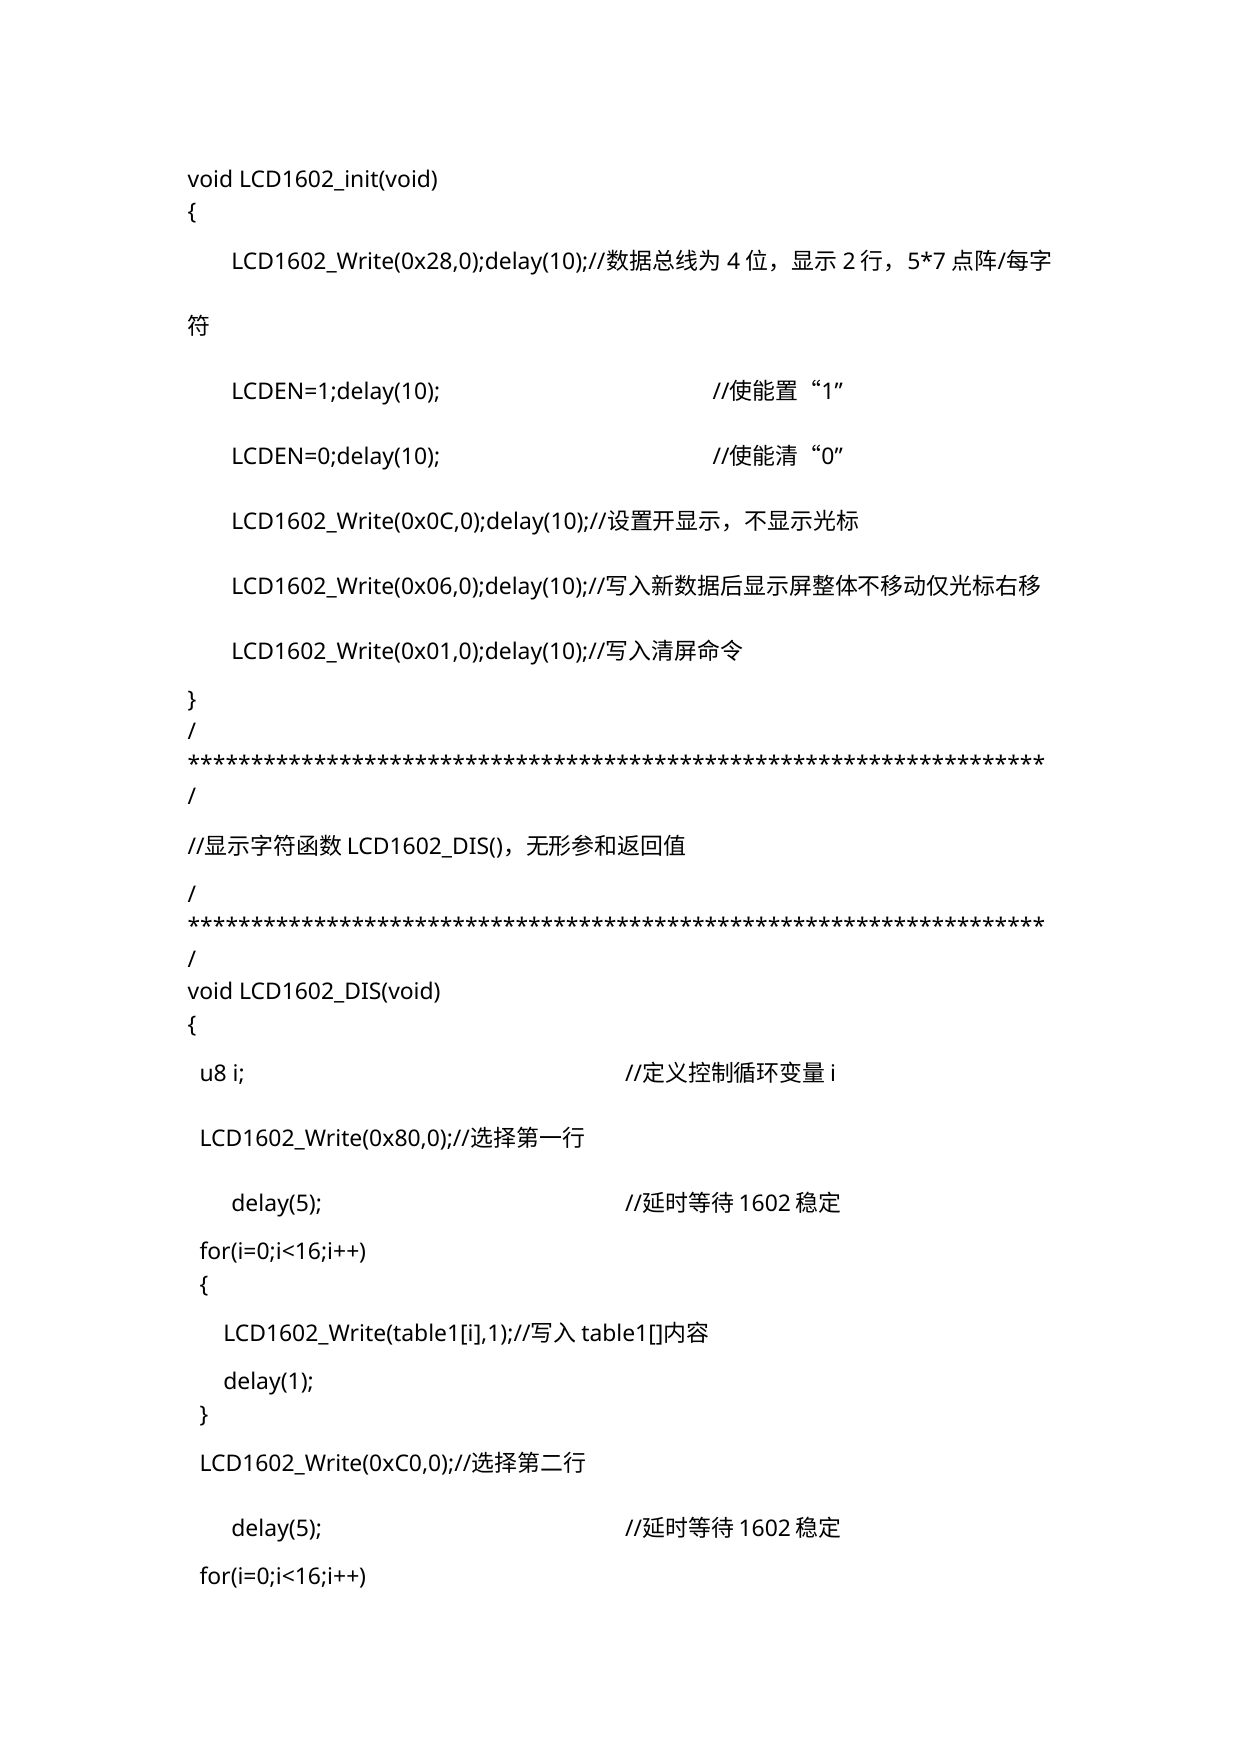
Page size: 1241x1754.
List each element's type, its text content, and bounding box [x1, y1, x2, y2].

text void LCD1602_DIS(void) [187, 974, 1053, 1007]
text for(i=0;i<16;i++) [187, 1234, 1053, 1267]
text LCD1602_Write(0x80,0);//选择第一行 [187, 1104, 1053, 1169]
text LCDEN=0;delay(10); //使能清“0” [187, 422, 1053, 487]
text { [187, 1267, 1053, 1299]
text LCD1602_Write(0xC0,0);//选择第二行 [187, 1429, 1053, 1494]
text LCDEN=1;delay(10); //使能置“1” [187, 357, 1053, 422]
text } [187, 682, 1053, 714]
text u8 i; //定义控制循环变量i [187, 1039, 1053, 1104]
text /********************************************************************/ [187, 877, 1053, 974]
text void LCD1602_init(void) [187, 162, 1053, 194]
text delay(5); //延时等待1602稳定 [187, 1494, 1053, 1559]
text { [187, 1007, 1053, 1039]
text for(i=0;i<16;i++) [187, 1559, 1053, 1592]
text } [187, 1397, 1053, 1429]
text delay(1); [187, 1364, 1053, 1397]
text /********************************************************************/ [187, 714, 1053, 812]
text LCD1602_Write(0x28,0);delay(10);//数据总线为4位，显示2行，5*7点阵/每字符 [187, 227, 1053, 357]
text LCD1602_Write(0x06,0);delay(10);//写入新数据后显示屏整体不移动仅光标右移 [187, 552, 1053, 617]
text LCD1602_Write(0x01,0);delay(10);//写入清屏命令 [187, 617, 1053, 682]
text delay(5); //延时等待1602稳定 [187, 1169, 1053, 1234]
text { [187, 194, 1053, 227]
text LCD1602_Write(table1[i],1);//写入table1[]内容 [187, 1299, 1053, 1364]
text //显示字符函数LCD1602_DIS()，无形参和返回值 [187, 812, 1053, 877]
text LCD1602_Write(0x0C,0);delay(10);//设置开显示，不显示光标 [187, 487, 1053, 552]
